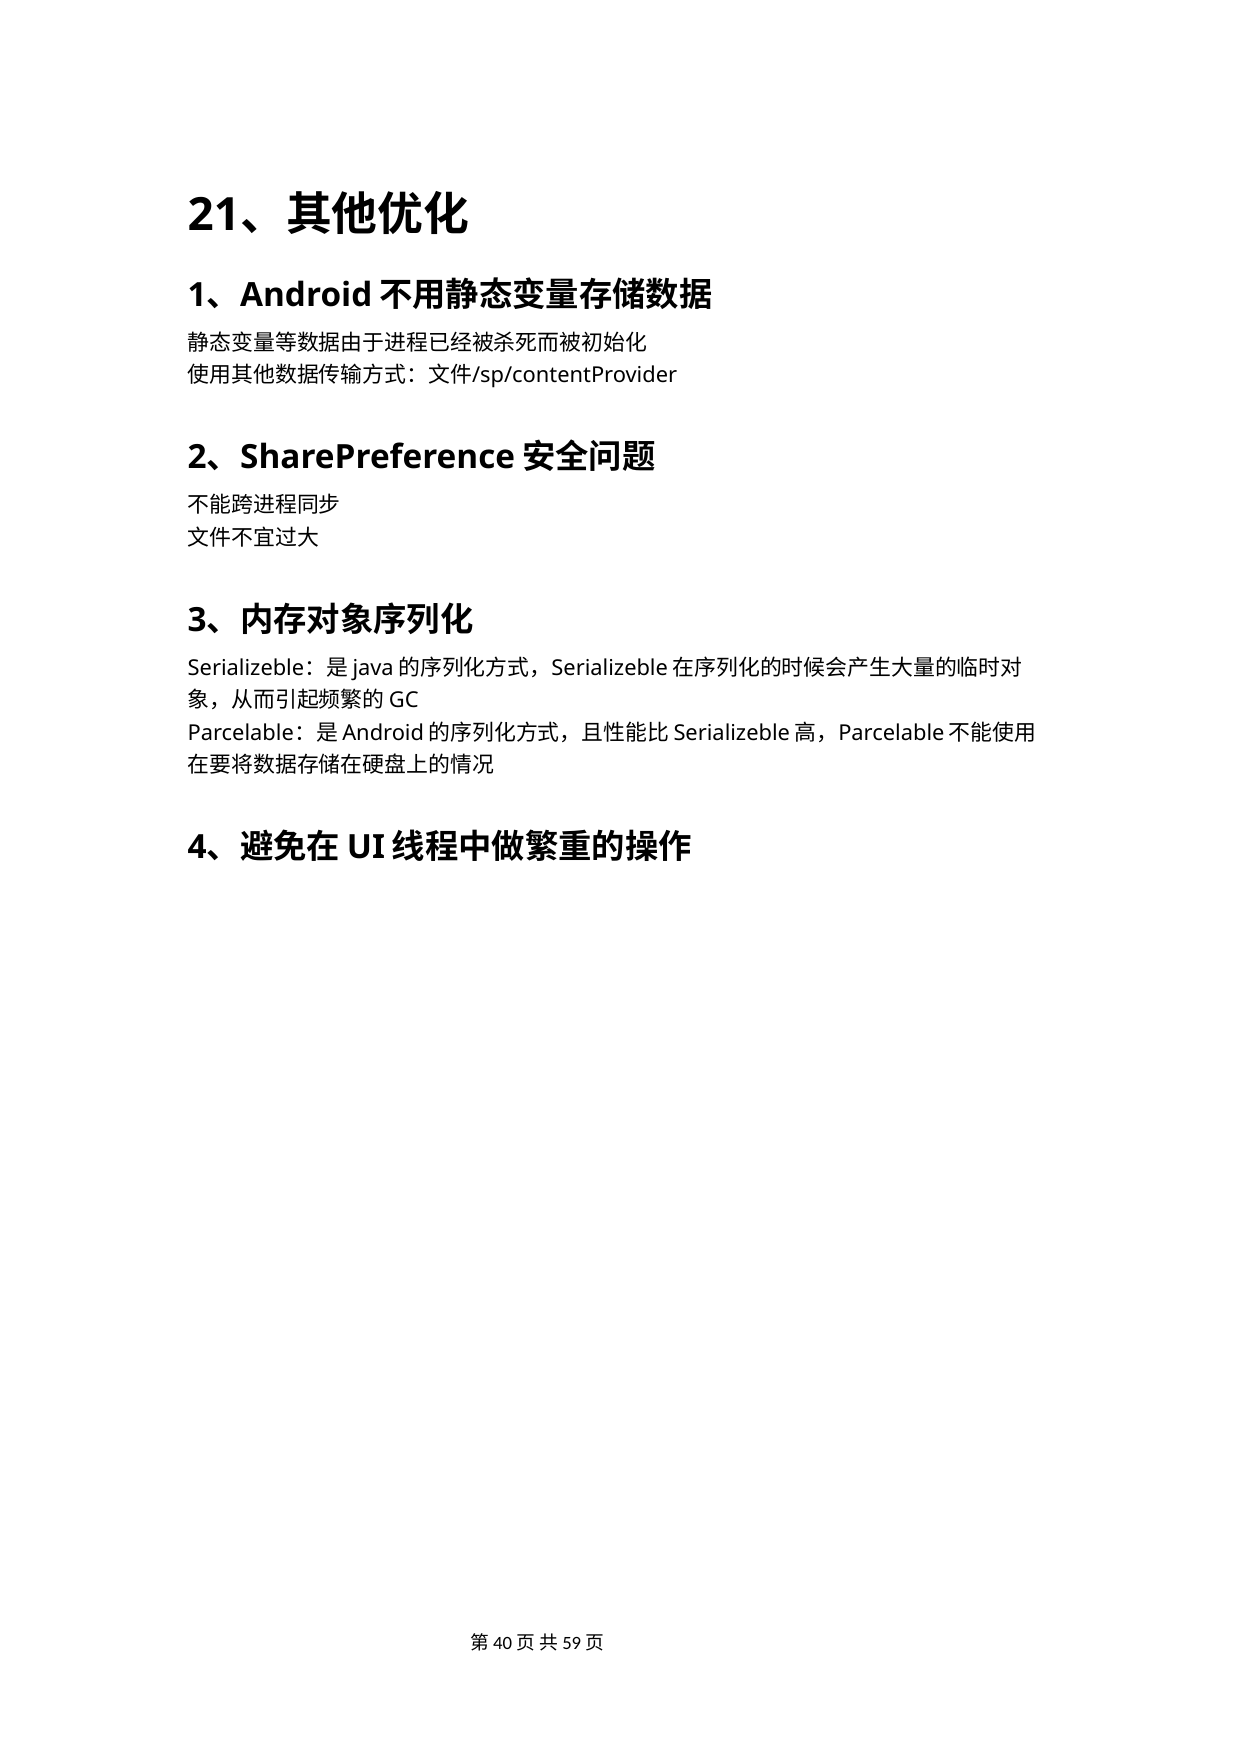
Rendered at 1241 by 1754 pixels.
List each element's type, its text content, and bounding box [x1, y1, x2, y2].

text Parcelable：是Android的序列化方式，且性能比Serializeble高，Parcelable不能使用在要将数据存储在硬盘上的情况 [187, 714, 1053, 779]
text 不能跨进程同步 [187, 487, 1053, 519]
subtitle 3、内存对象序列化 [187, 584, 1053, 649]
subtitle 4、避免在UI线程中做繁重的操作 [187, 812, 1053, 877]
text Serializeble：是java的序列化方式，Serializeble在序列化的时候会产生大量的临时对象，从而引起频繁的GC [187, 649, 1053, 714]
subtitle 21、其他优化 [187, 162, 1053, 259]
subtitle 2、SharePreference安全问题 [187, 422, 1053, 487]
text 文件不宜过大 [187, 519, 1053, 552]
subtitle 1、Android不用静态变量存储数据 [187, 259, 1053, 324]
text 静态变量等数据由于进程已经被杀死而被初始化 [187, 324, 1053, 357]
text 使用其他数据传输方式：文件/sp/contentProvider [187, 357, 1053, 389]
